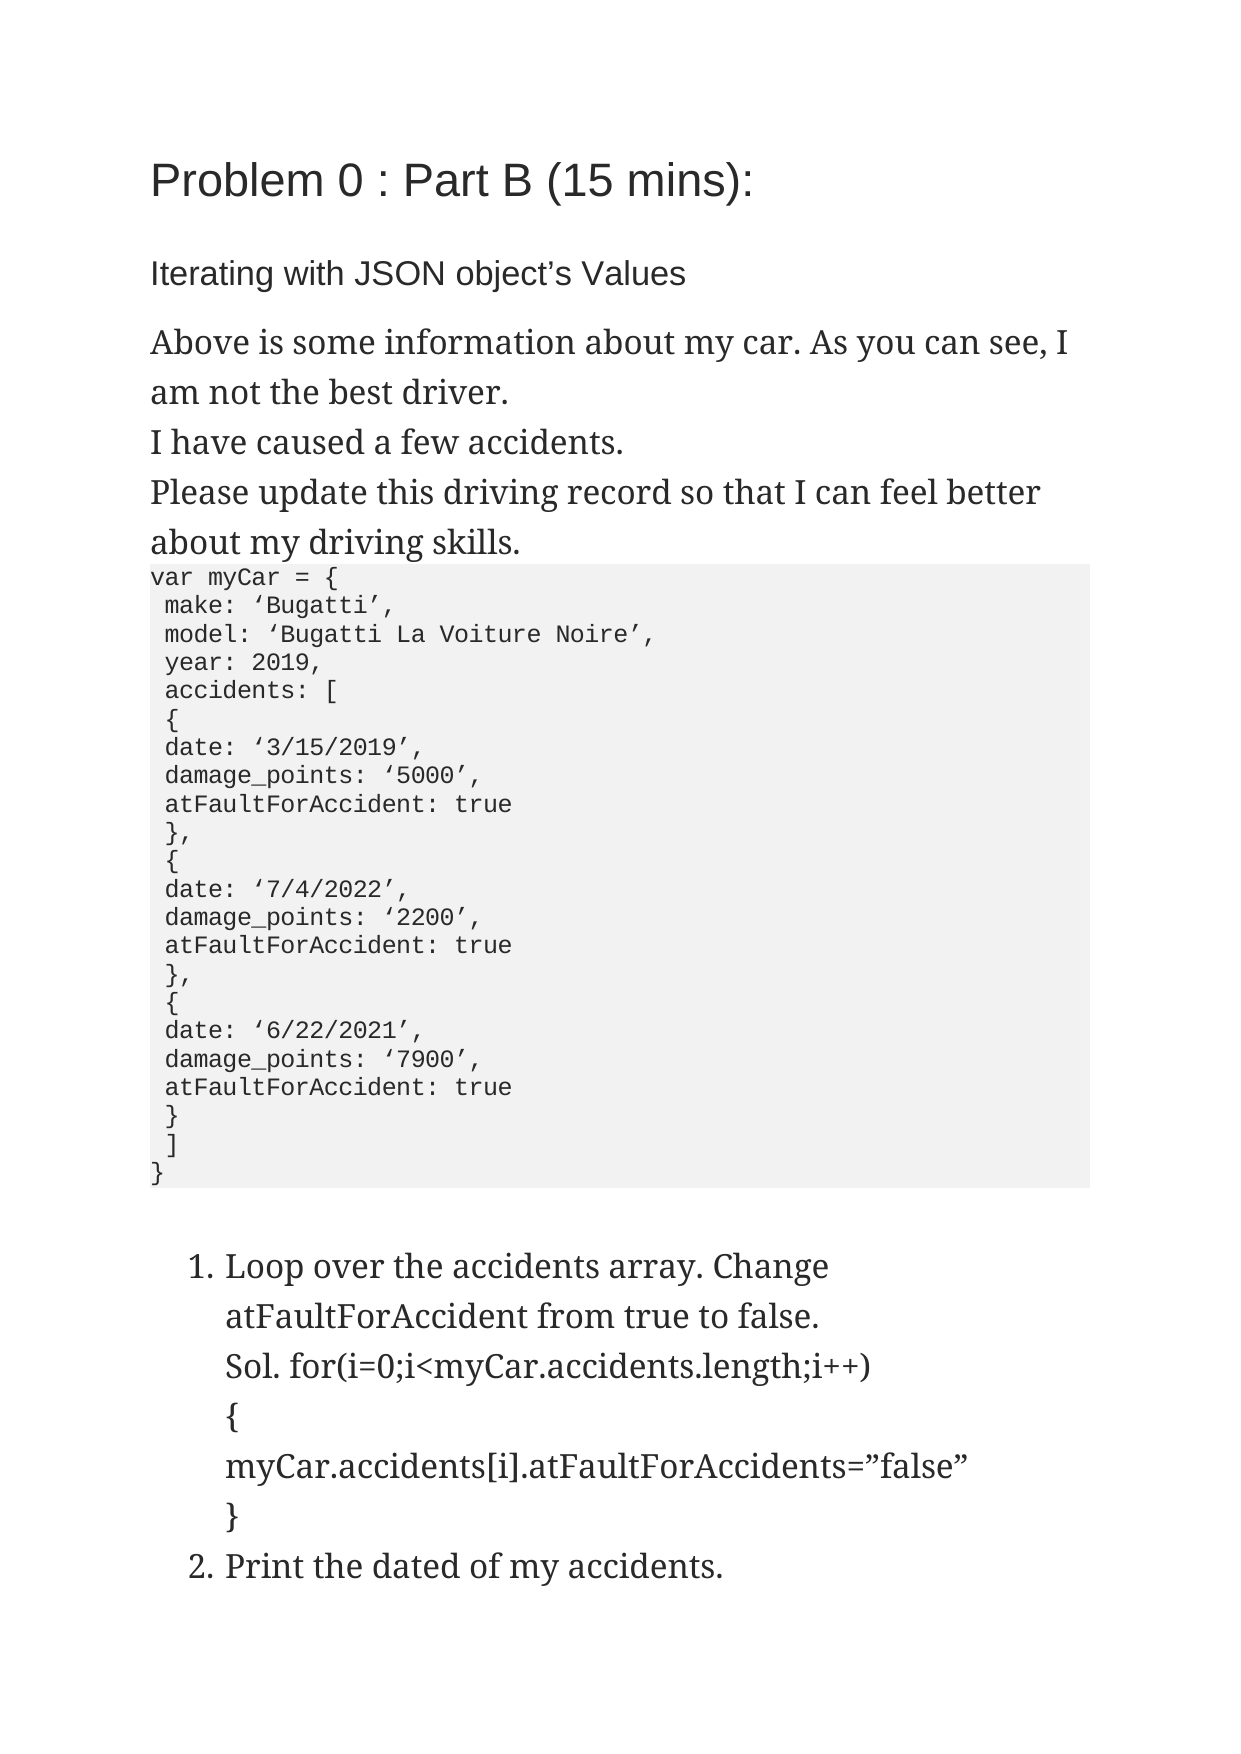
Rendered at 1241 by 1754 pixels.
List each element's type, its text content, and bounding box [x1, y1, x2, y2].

list Sol. for(i=0;i<myCar.accidents.length;i++) [225, 1338, 1090, 1388]
list Print the dated of my accidents. [187, 1538, 1090, 1588]
list { [225, 1388, 1090, 1438]
text var myCar = { make: ‘Bugatti’, model: ‘Bugatti La Voiture Noire’, year: 2019, accidents: [ { date: ‘3/15/2019’, damage_points: ‘5000’, atFaultForAccident: true }, { date: ‘7/4/2022’, damage_points: ‘2200’, atFaultForAccident: true }, { date: ‘6/22/2021’, damage_points: ‘7900’, atFaultForAccident: true } ] } [150, 564, 1090, 1188]
text Above is some information about my car. As you can see, I am not the best driver. I have caused a few accidents. Please update this driving record so that I can feel better about my driving skills. [150, 314, 1090, 564]
list Loop over the accidents array. Change atFaultForAccident from true to false. [187, 1238, 1090, 1338]
text Problem 0 : Part B (15 mins): [150, 150, 1090, 206]
list } [225, 1488, 1090, 1538]
list myCar.accidents[i].atFaultForAccidents=”false” [225, 1438, 1090, 1488]
text Iterating with JSON object’s Values [150, 249, 1090, 293]
